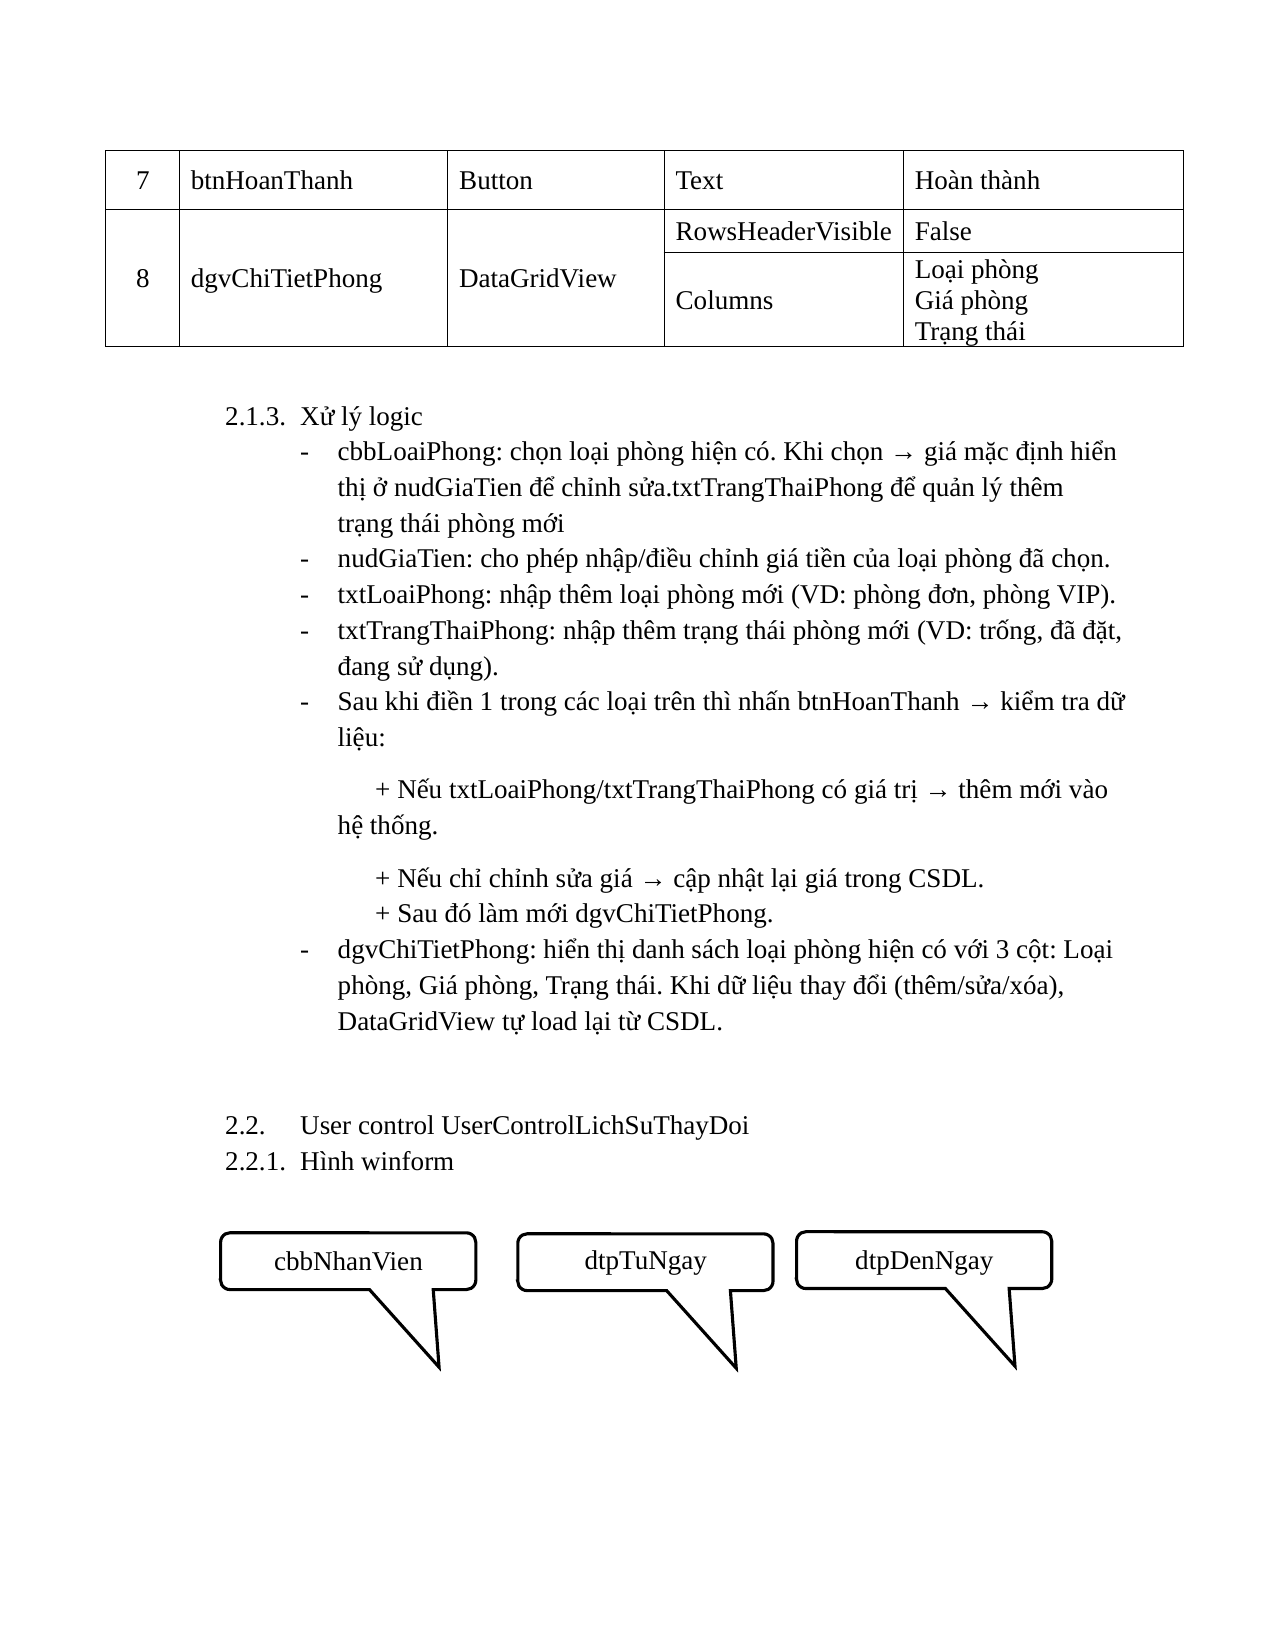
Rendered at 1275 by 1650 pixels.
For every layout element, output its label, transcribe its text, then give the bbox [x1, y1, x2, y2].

list Sau khi điền 1 trong các loại trên thì nhấn btnHoanThanh → kiểm tra dữ liệu: [300, 685, 1125, 752]
table_cell 8 [106, 210, 179, 346]
table_cell Hoàn thành [904, 151, 1183, 209]
list txtLoaiPhong: nhập thêm loại phòng mới (VD: phòng đơn, phòng VIP). [300, 578, 1125, 609]
table_cell 7 [106, 151, 179, 209]
list Xử lý logic [225, 399, 1125, 431]
table_cell RowsHeaderVisible [665, 210, 903, 252]
list + Nếu chỉ chỉnh sửa giá → cập nhật lại giá trong CSDL. [337, 862, 1125, 893]
list User control UserControlLichSuThayDoi [225, 1109, 1125, 1141]
table_cell Loại phòng Giá phòng Trạng thái [904, 253, 1183, 346]
table_cell False [904, 210, 1183, 252]
list + Sau đó làm mới dgvChiTietPhong. [337, 897, 1125, 928]
list txtTrangThaiPhong: nhập thêm trạng thái phòng mới (VD: trống, đã đặt, đang sử dụng). [300, 614, 1125, 681]
list dgvChiTietPhong: hiển thị danh sách loại phòng hiện có với 3 cột: Loại phòng, Giá phòng, Trạng thái. Khi dữ liệu thay đổi (thêm/sửa/xóa), DataGridView tự load lại từ CSDL. [300, 933, 1125, 1036]
table_cell btnHoanThanh [180, 151, 447, 209]
table_cell DataGridView [448, 210, 664, 346]
table_cell Button [448, 151, 664, 209]
table_cell dgvChiTietPhong [180, 210, 447, 346]
table_cell Columns [665, 253, 903, 346]
list nudGiaTien: cho phép nhập/điều chỉnh giá tiền của loại phòng đã chọn. [300, 542, 1125, 574]
table_cell Text [665, 151, 903, 209]
list cbbLoaiPhong: chọn loại phòng hiện có. Khi chọn → giá mặc định hiển thị ở nudGiaTien để chỉnh sửa.txtTrangThaiPhong để quản lý thêm trạng thái phòng mới [300, 435, 1125, 538]
list Hình winform [225, 1145, 1125, 1176]
text + Nếu txtLoaiPhong/txtTrangThaiPhong có giá trị → thêm mới vào hệ thống. [337, 773, 1125, 840]
